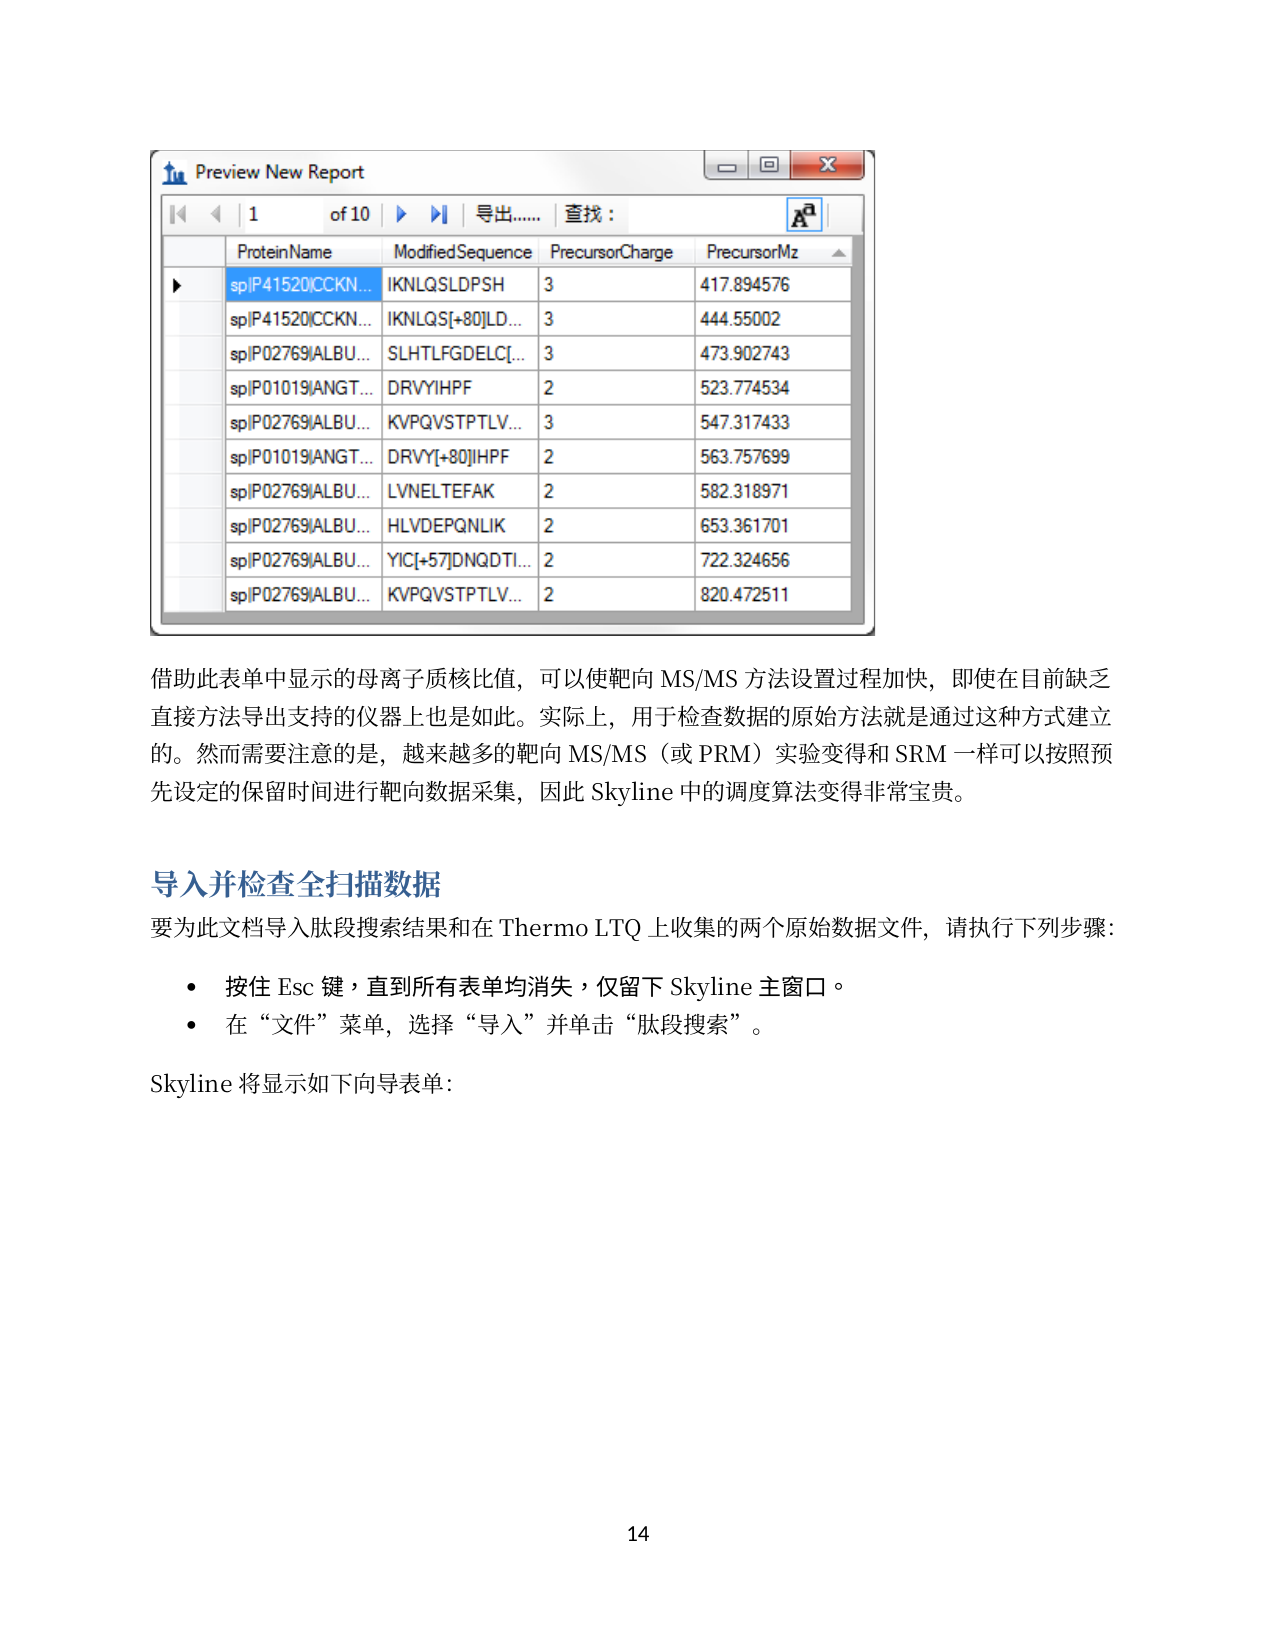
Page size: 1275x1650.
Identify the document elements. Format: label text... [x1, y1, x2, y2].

subtitle 导入并检查全扫描数据 [150, 862, 1125, 904]
picture [150, 150, 876, 636]
text 借助此表单中显示的母离子质核比值，可以使靶向 MS/MS 方法设置过程加快，即使在目前缺乏直接方法导出支持的仪器上也是如此。实际上，用于检查数据的原始方法就是通过这种方式建立的。然而需要注意的是，越来越多的靶向 MS/MS（或 PRM）实验变得和 SRM 一样可以按照预先设定的保留时间进行靶向数据采集，因此 Skyline 中的调度算法变得非常宝贵。 [150, 661, 1125, 807]
text Skyline 将显示如下向导表单： [150, 1066, 1125, 1098]
list 按住 Esc 键，直到所有表单均消失，仅留下 Skyline 主窗口。 [187, 969, 1125, 1002]
list 在“文件”菜单，选择“导入”并单击“肽段搜索”。 [187, 1007, 1125, 1040]
text 要为此文档导入肽段搜索结果和在 Thermo LTQ 上收集的两个原始数据文件，请执行下列步骤： [150, 910, 1125, 943]
